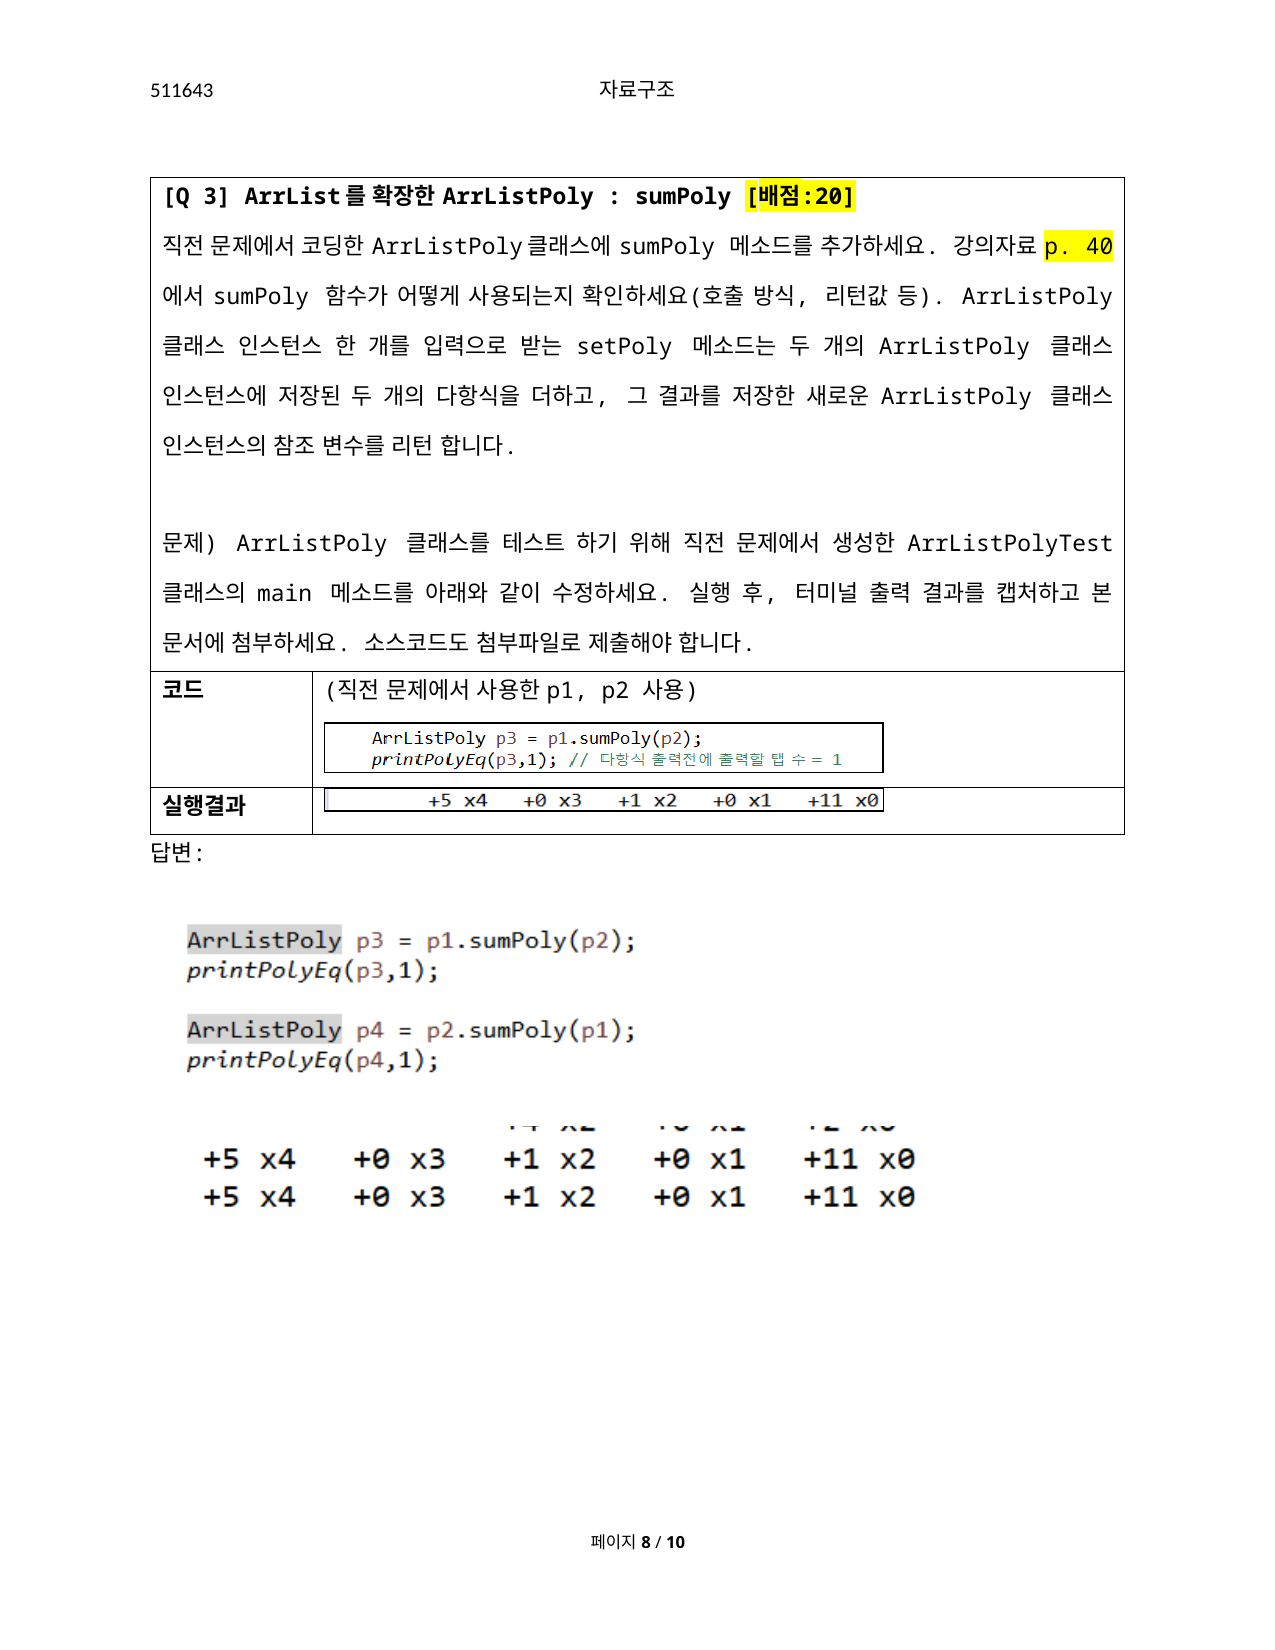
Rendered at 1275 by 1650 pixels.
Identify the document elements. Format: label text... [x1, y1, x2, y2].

table_cell [313, 788, 1124, 834]
table_cell 실행결과 [151, 788, 312, 834]
picture [325, 724, 882, 772]
table_cell 코드 [151, 672, 312, 787]
text 답변: [150, 835, 1125, 868]
picture [325, 789, 883, 810]
table_cell (직전 문제에서 사용한 p1, p2 사용) [313, 672, 1124, 787]
picture [150, 901, 683, 1096]
picture [150, 1126, 966, 1248]
table_header [Q 3] ArrList를 확장한 ArrListPoly : sumPoly [배점:20] 직전 문제에서 코딩한 ArrListPoly클래스에 sumPoly 메소드를 추가하세요. 강의자료 p. 40에서 sumPoly 함수가 어떻게 사용되는지 확인하세요(호출 방식, 리턴값 등). ArrListPoly 클래스 인스턴스 한 개를 입력으로 받는 setPoly 메소드는 두 개의 ArrListPoly 클래스 인스턴스에 저장된 두 개의 다항식을 더하고, 그 결과를 저장한 새로운 ArrListPoly 클래스 인스턴스의 참조 변수를 리턴 합니다. 문제) ArrListPoly 클래스를 테스트 하기 위해 직전 문제에서 생성한 ArrListPolyTest 클래스의 main 메소드를 아래와 같이 수정하세요. 실행 후, 터미널 출력 결과를 캡처하고 본 문서에 첨부하세요. 소스코드도 첨부파일로 제출해야 합니다. [151, 178, 1124, 671]
